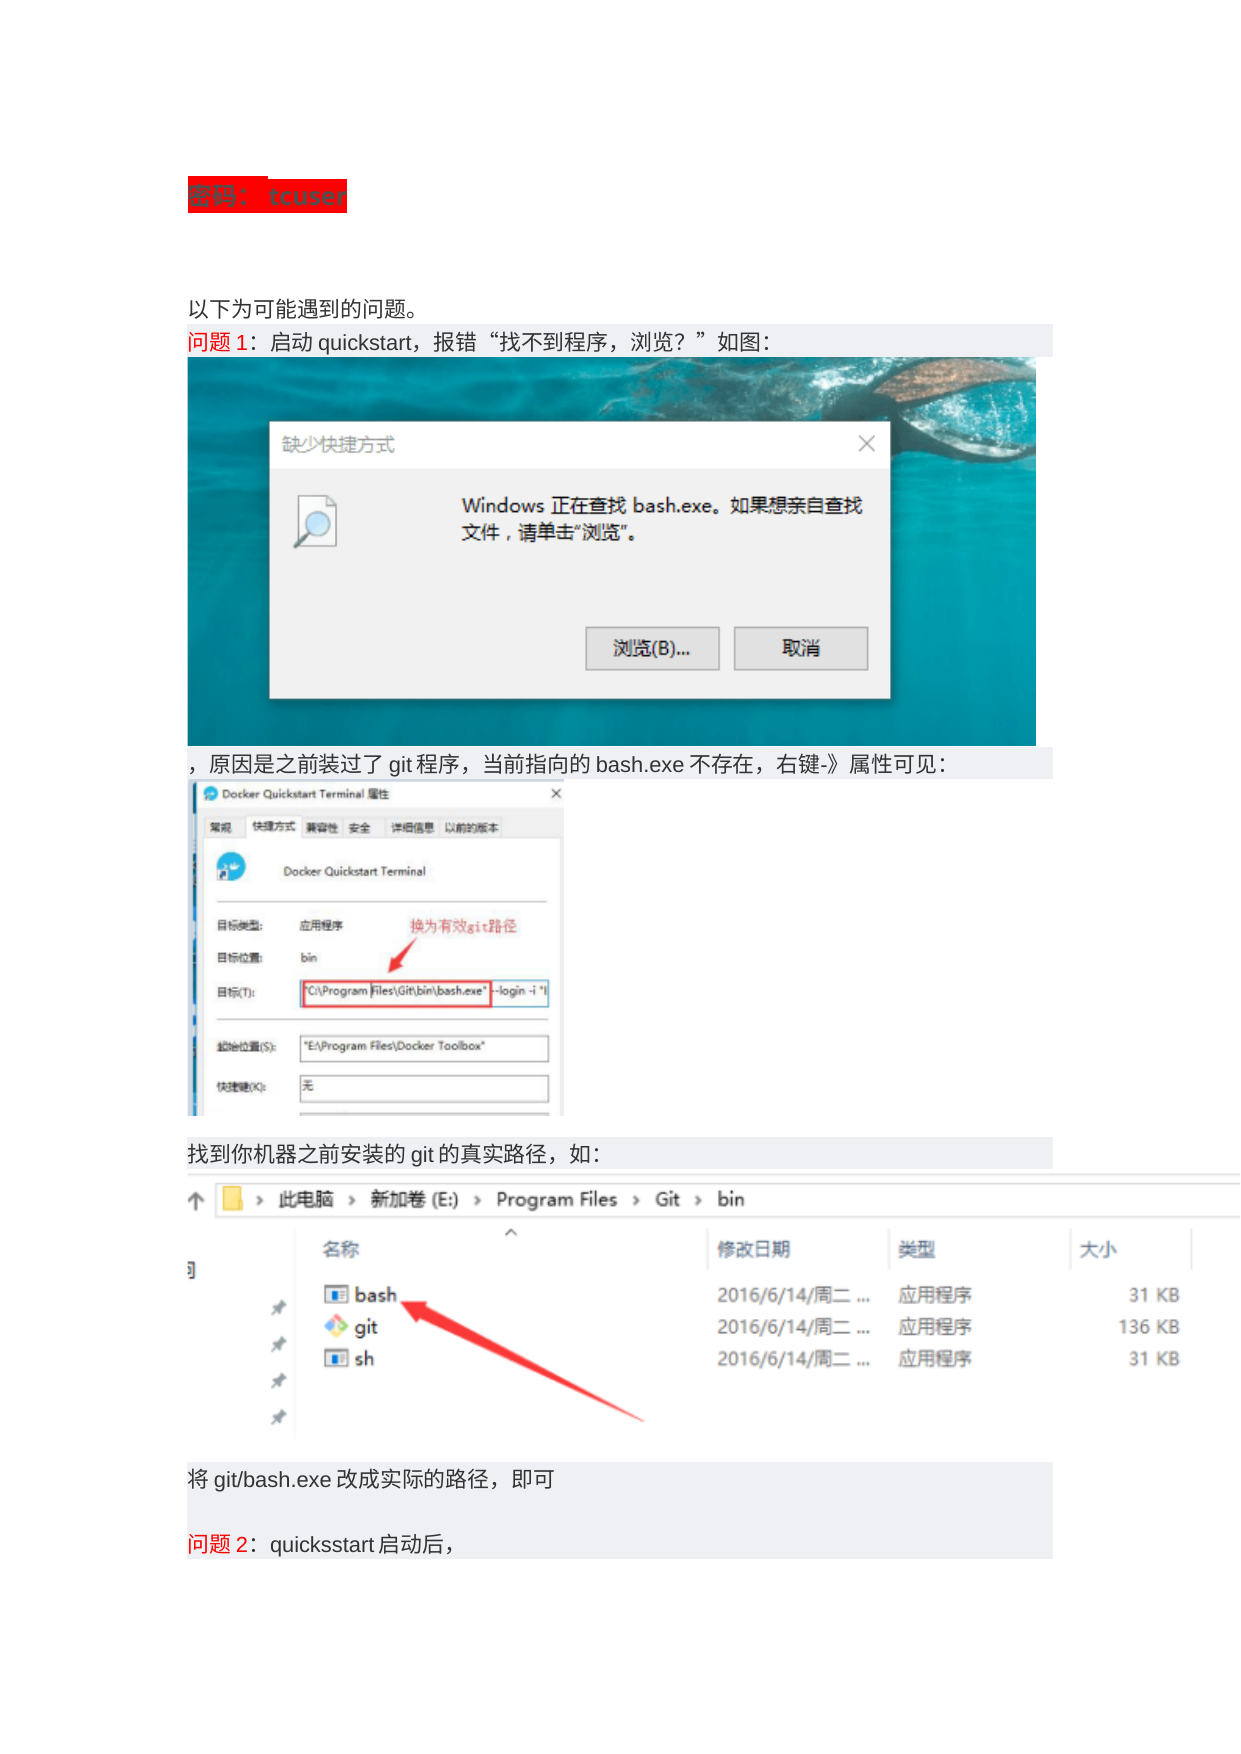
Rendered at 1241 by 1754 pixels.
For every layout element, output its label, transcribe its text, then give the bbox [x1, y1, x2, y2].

text 找到你机器之前安装的git的真实路径，如： [187, 1137, 1053, 1169]
text 问题1：启动quickstart，报错“找不到程序，浏览？”如图： [187, 324, 1053, 357]
text ，原因是之前装过了git程序，当前指向的bash.exe不存在，右键-》属性可见： [187, 747, 1053, 779]
picture [187, 357, 1036, 746]
text 密码： tcuser [187, 162, 1053, 227]
picture [187, 1169, 1241, 1439]
text 以下为可能遇到的问题。 [187, 292, 1053, 324]
picture [187, 779, 564, 1116]
text 将git/bash.exe改成实际的路径，即可 [187, 1462, 1053, 1494]
text 问题2：quicksstart启动后， [187, 1527, 1053, 1559]
